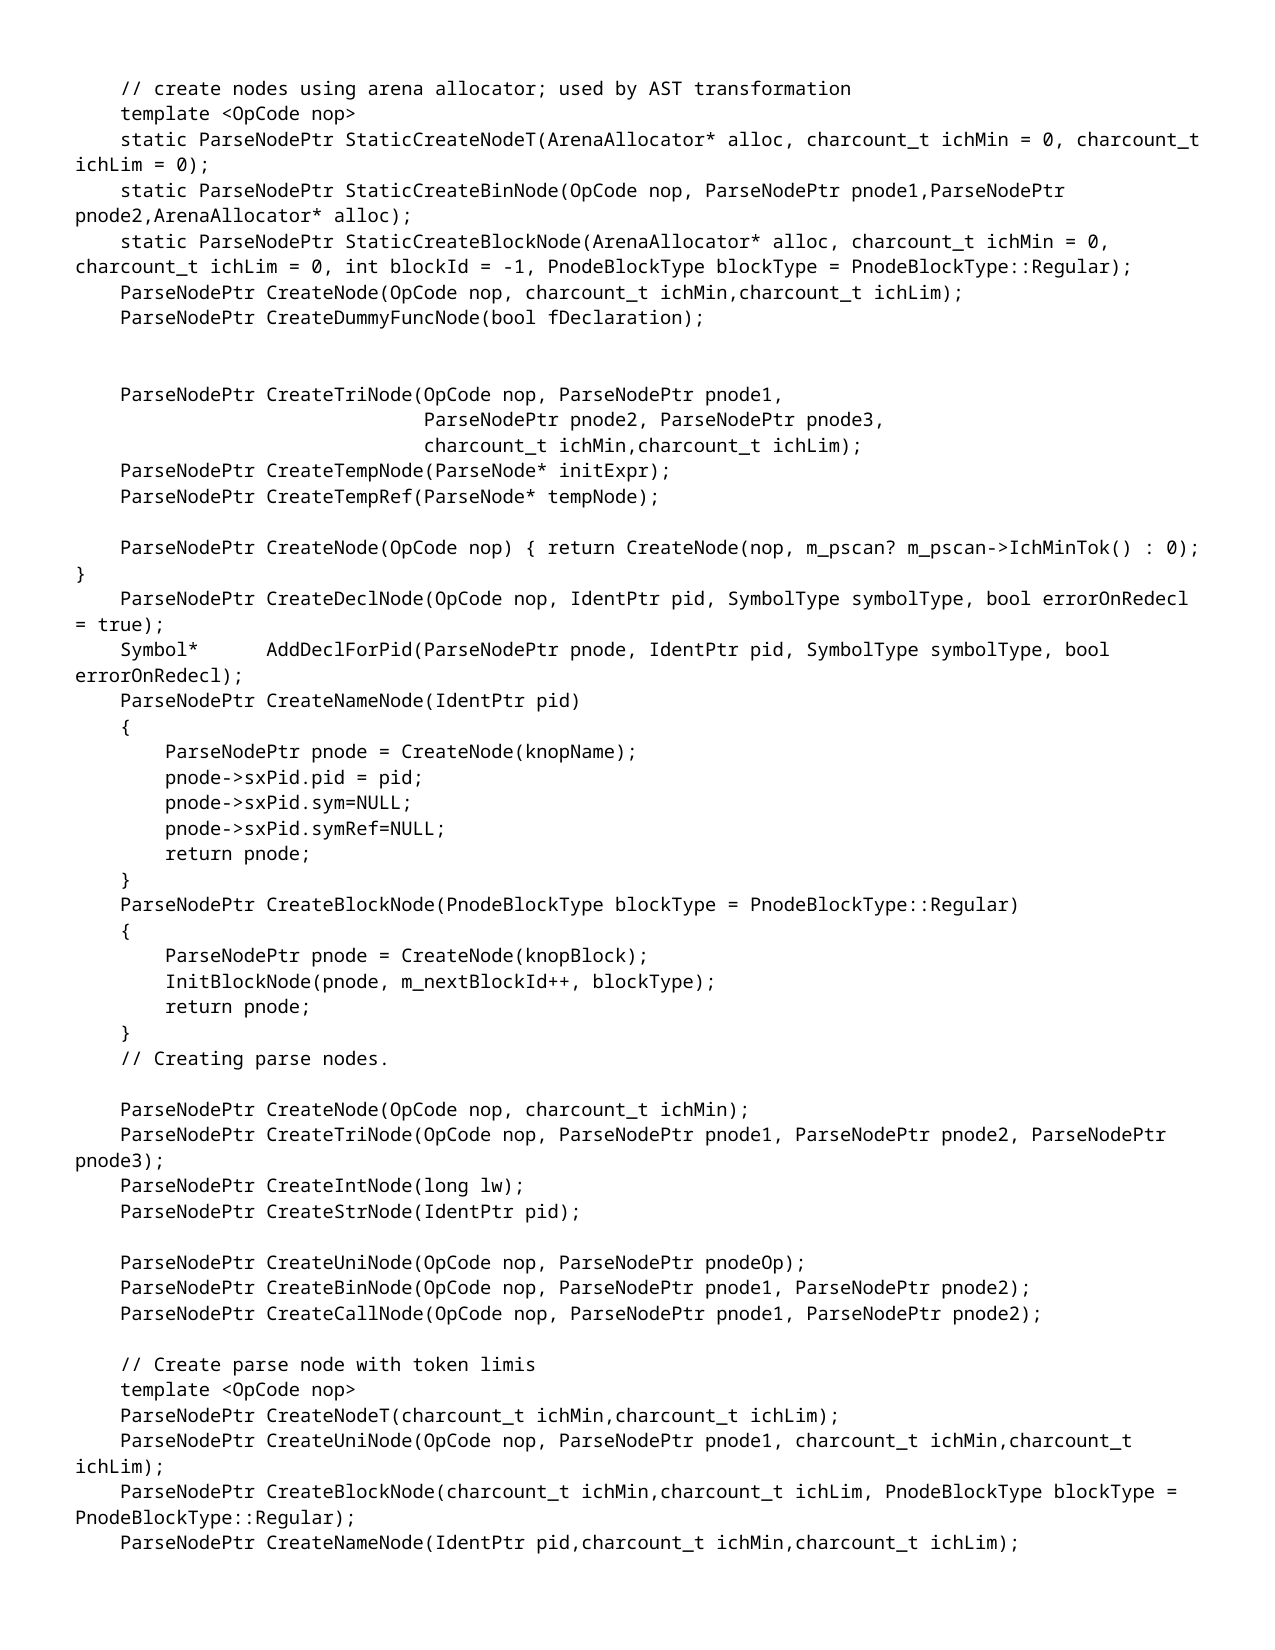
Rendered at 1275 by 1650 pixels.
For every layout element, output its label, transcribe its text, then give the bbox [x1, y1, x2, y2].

text ParseNodePtr pnode = CreateNode(knopName); [75, 738, 1200, 764]
text // create nodes using arena allocator; used by AST transformation [75, 75, 1200, 101]
text charcount_t ichMin,charcount_t ichLim); [75, 432, 1200, 458]
text ParseNodePtr CreateNameNode(IdentPtr pid,charcount_t ichMin,charcount_t ichLim); [75, 1530, 1200, 1555]
text ParseNodePtr CreateNode(OpCode nop, charcount_t ichMin); [75, 1096, 1200, 1121]
text ParseNodePtr CreateNode(OpCode nop) { return CreateNode(nop, m_pscan? m_pscan->IchMinTok() : 0); } [75, 534, 1200, 585]
text template <OpCode nop> [75, 101, 1200, 126]
text ParseNodePtr CreateBlockNode(PnodeBlockType blockType = PnodeBlockType::Regular) [75, 892, 1200, 917]
text ParseNodePtr CreateTriNode(OpCode nop, ParseNodePtr pnode1, ParseNodePtr pnode2, ParseNodePtr pnode3); [75, 1121, 1200, 1172]
text ParseNodePtr CreateUniNode(OpCode nop, ParseNodePtr pnodeOp); [75, 1249, 1200, 1274]
text ParseNodePtr CreateStrNode(IdentPtr pid); [75, 1198, 1200, 1223]
text template <OpCode nop> [75, 1377, 1200, 1402]
text // Creating parse nodes. [75, 1045, 1200, 1070]
text ParseNodePtr CreateDeclNode(OpCode nop, IdentPtr pid, SymbolType symbolType, bool errorOnRedecl = true); [75, 585, 1200, 636]
text static ParseNodePtr StaticCreateBinNode(OpCode nop, ParseNodePtr pnode1,ParseNodePtr pnode2,ArenaAllocator* alloc); [75, 177, 1200, 228]
text pnode->sxPid.pid = pid; [75, 764, 1200, 789]
text } [75, 866, 1200, 892]
text ParseNodePtr pnode = CreateNode(knopBlock); [75, 943, 1200, 968]
text ParseNodePtr CreateNode(OpCode nop, charcount_t ichMin,charcount_t ichLim); [75, 279, 1200, 305]
text ParseNodePtr CreateDummyFuncNode(bool fDeclaration); [75, 305, 1200, 330]
text return pnode; [75, 994, 1200, 1019]
text // Create parse node with token limis [75, 1351, 1200, 1377]
text pnode->sxPid.symRef=NULL; [75, 815, 1200, 841]
text { [75, 917, 1200, 943]
text Symbol* AddDeclForPid(ParseNodePtr pnode, IdentPtr pid, SymbolType symbolType, bool errorOnRedecl); [75, 636, 1200, 687]
text return pnode; [75, 841, 1200, 866]
text ParseNodePtr CreateTriNode(OpCode nop, ParseNodePtr pnode1, [75, 381, 1200, 407]
text pnode->sxPid.sym=NULL; [75, 789, 1200, 815]
text ParseNodePtr CreateUniNode(OpCode nop, ParseNodePtr pnode1, charcount_t ichMin,charcount_t ichLim); [75, 1428, 1200, 1479]
text ParseNodePtr pnode2, ParseNodePtr pnode3, [75, 407, 1200, 432]
text static ParseNodePtr StaticCreateNodeT(ArenaAllocator* alloc, charcount_t ichMin = 0, charcount_t ichLim = 0); [75, 126, 1200, 177]
text ParseNodePtr CreateCallNode(OpCode nop, ParseNodePtr pnode1, ParseNodePtr pnode2); [75, 1300, 1200, 1326]
text ParseNodePtr CreateBinNode(OpCode nop, ParseNodePtr pnode1, ParseNodePtr pnode2); [75, 1274, 1200, 1300]
text ParseNodePtr CreateTempRef(ParseNode* tempNode); [75, 483, 1200, 509]
text ParseNodePtr CreateNodeT(charcount_t ichMin,charcount_t ichLim); [75, 1402, 1200, 1428]
text } [75, 1019, 1200, 1045]
text ParseNodePtr CreateNameNode(IdentPtr pid) [75, 687, 1200, 713]
text InitBlockNode(pnode, m_nextBlockId++, blockType); [75, 968, 1200, 994]
text static ParseNodePtr StaticCreateBlockNode(ArenaAllocator* alloc, charcount_t ichMin = 0, charcount_t ichLim = 0, int blockId = -1, PnodeBlockType blockType = PnodeBlockType::Regular); [75, 228, 1200, 279]
text ParseNodePtr CreateIntNode(long lw); [75, 1172, 1200, 1198]
text ParseNodePtr CreateBlockNode(charcount_t ichMin,charcount_t ichLim, PnodeBlockType blockType = PnodeBlockType::Regular); [75, 1479, 1200, 1530]
text ParseNodePtr CreateTempNode(ParseNode* initExpr); [75, 458, 1200, 483]
text { [75, 713, 1200, 738]
